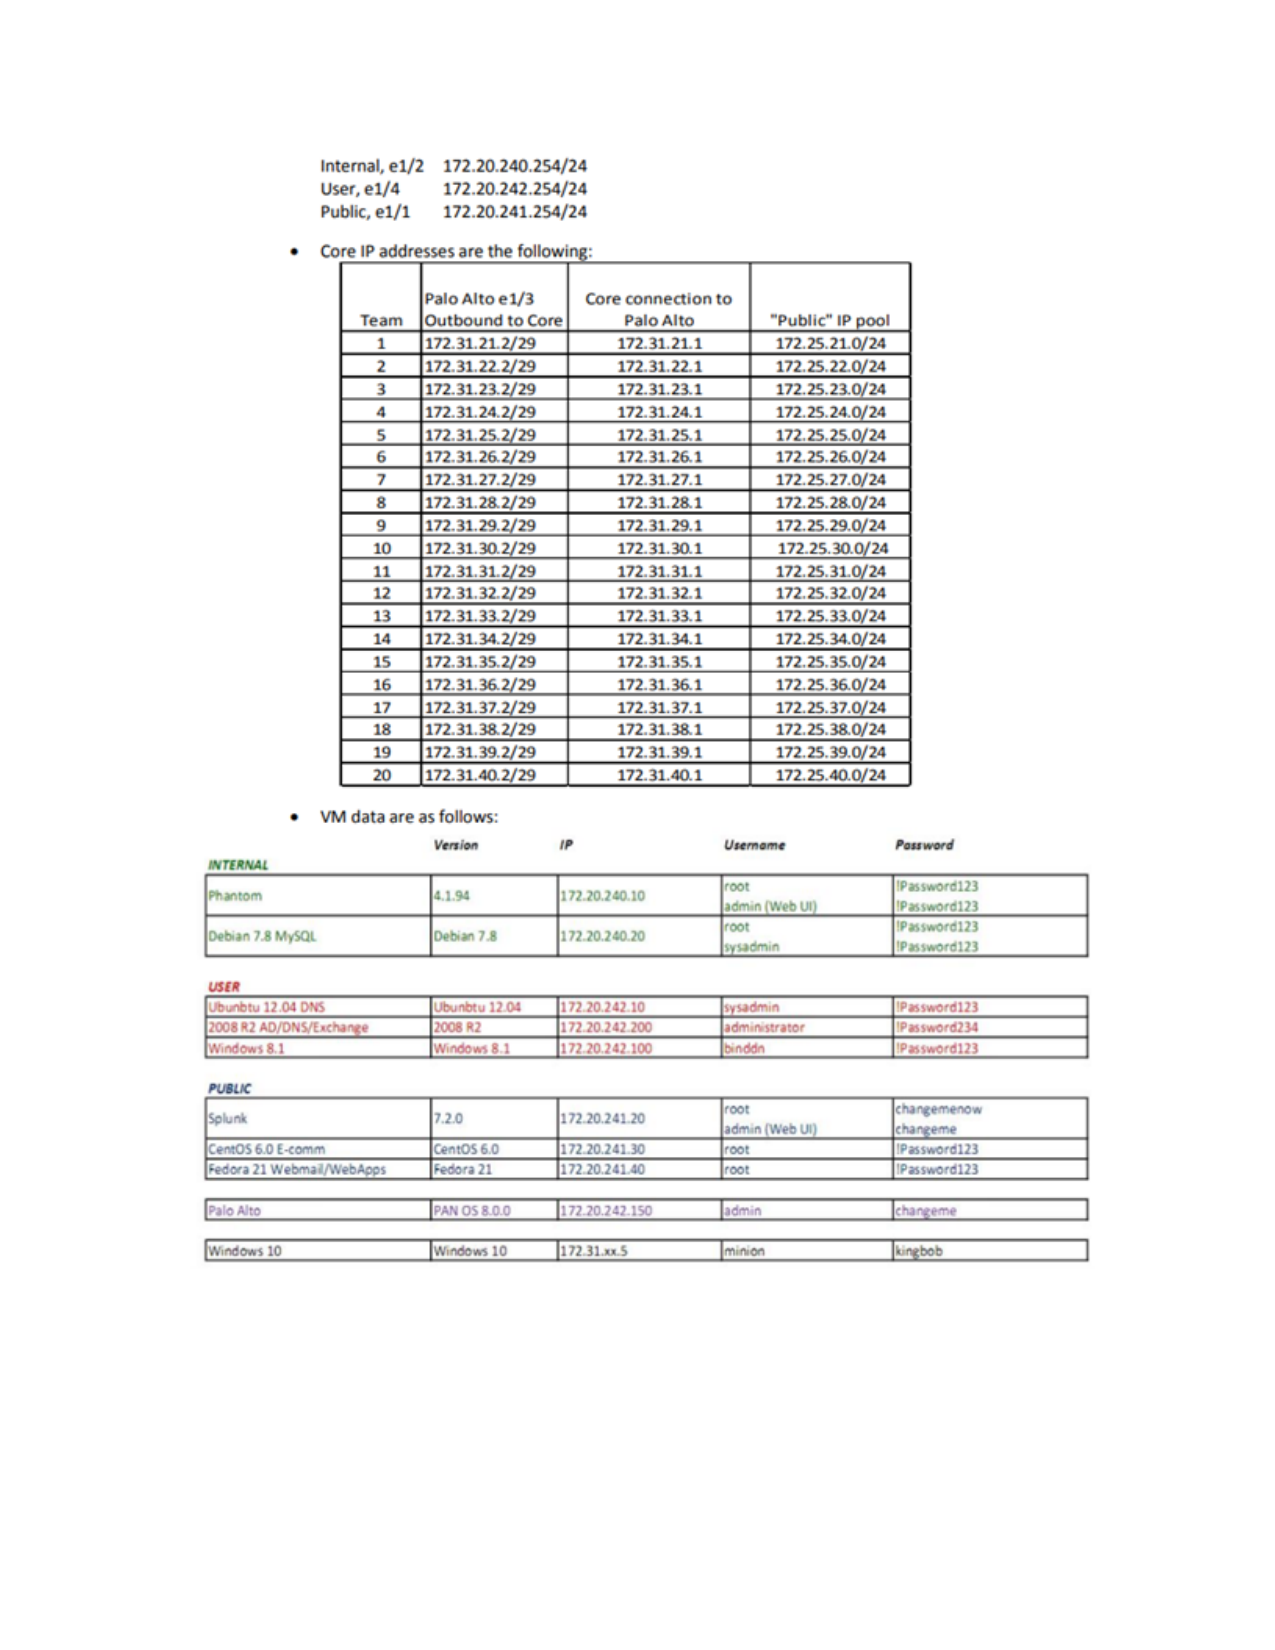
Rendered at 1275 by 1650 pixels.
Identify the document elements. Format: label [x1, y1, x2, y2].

picture [150, 150, 1125, 1289]
